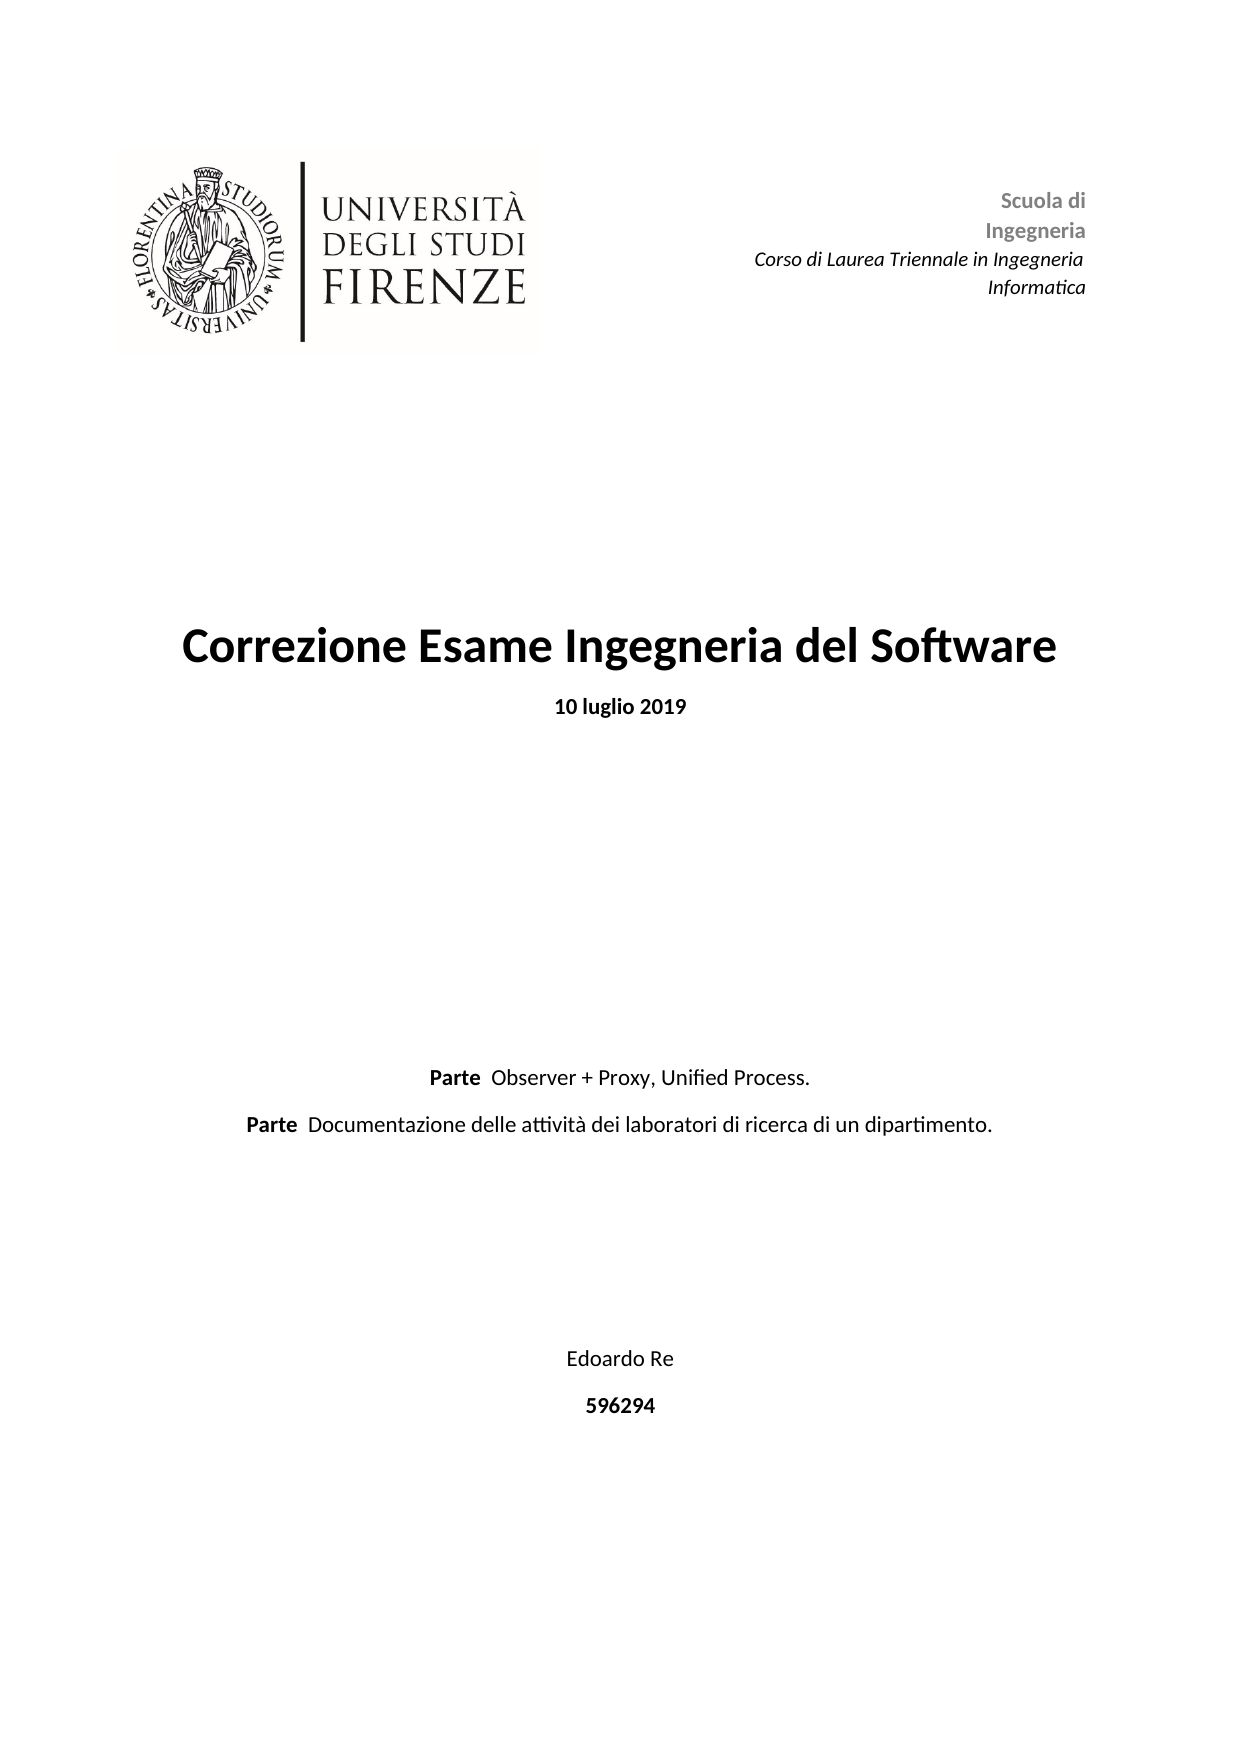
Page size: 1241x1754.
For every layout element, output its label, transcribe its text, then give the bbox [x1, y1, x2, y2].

picture [118, 147, 541, 354]
text 596294 [118, 1391, 1122, 1419]
text Edoardo Re [118, 1344, 1122, 1372]
text 10 luglio 2019 [118, 692, 1122, 720]
text Parte Observer + Proxy, Unified Process. [118, 1063, 1122, 1091]
text Parte Documentazione delle attività dei laboratori di ricerca di un dipartimento. [118, 1110, 1122, 1138]
text Correzione Esame Ingegneria del Software [118, 614, 1122, 675]
